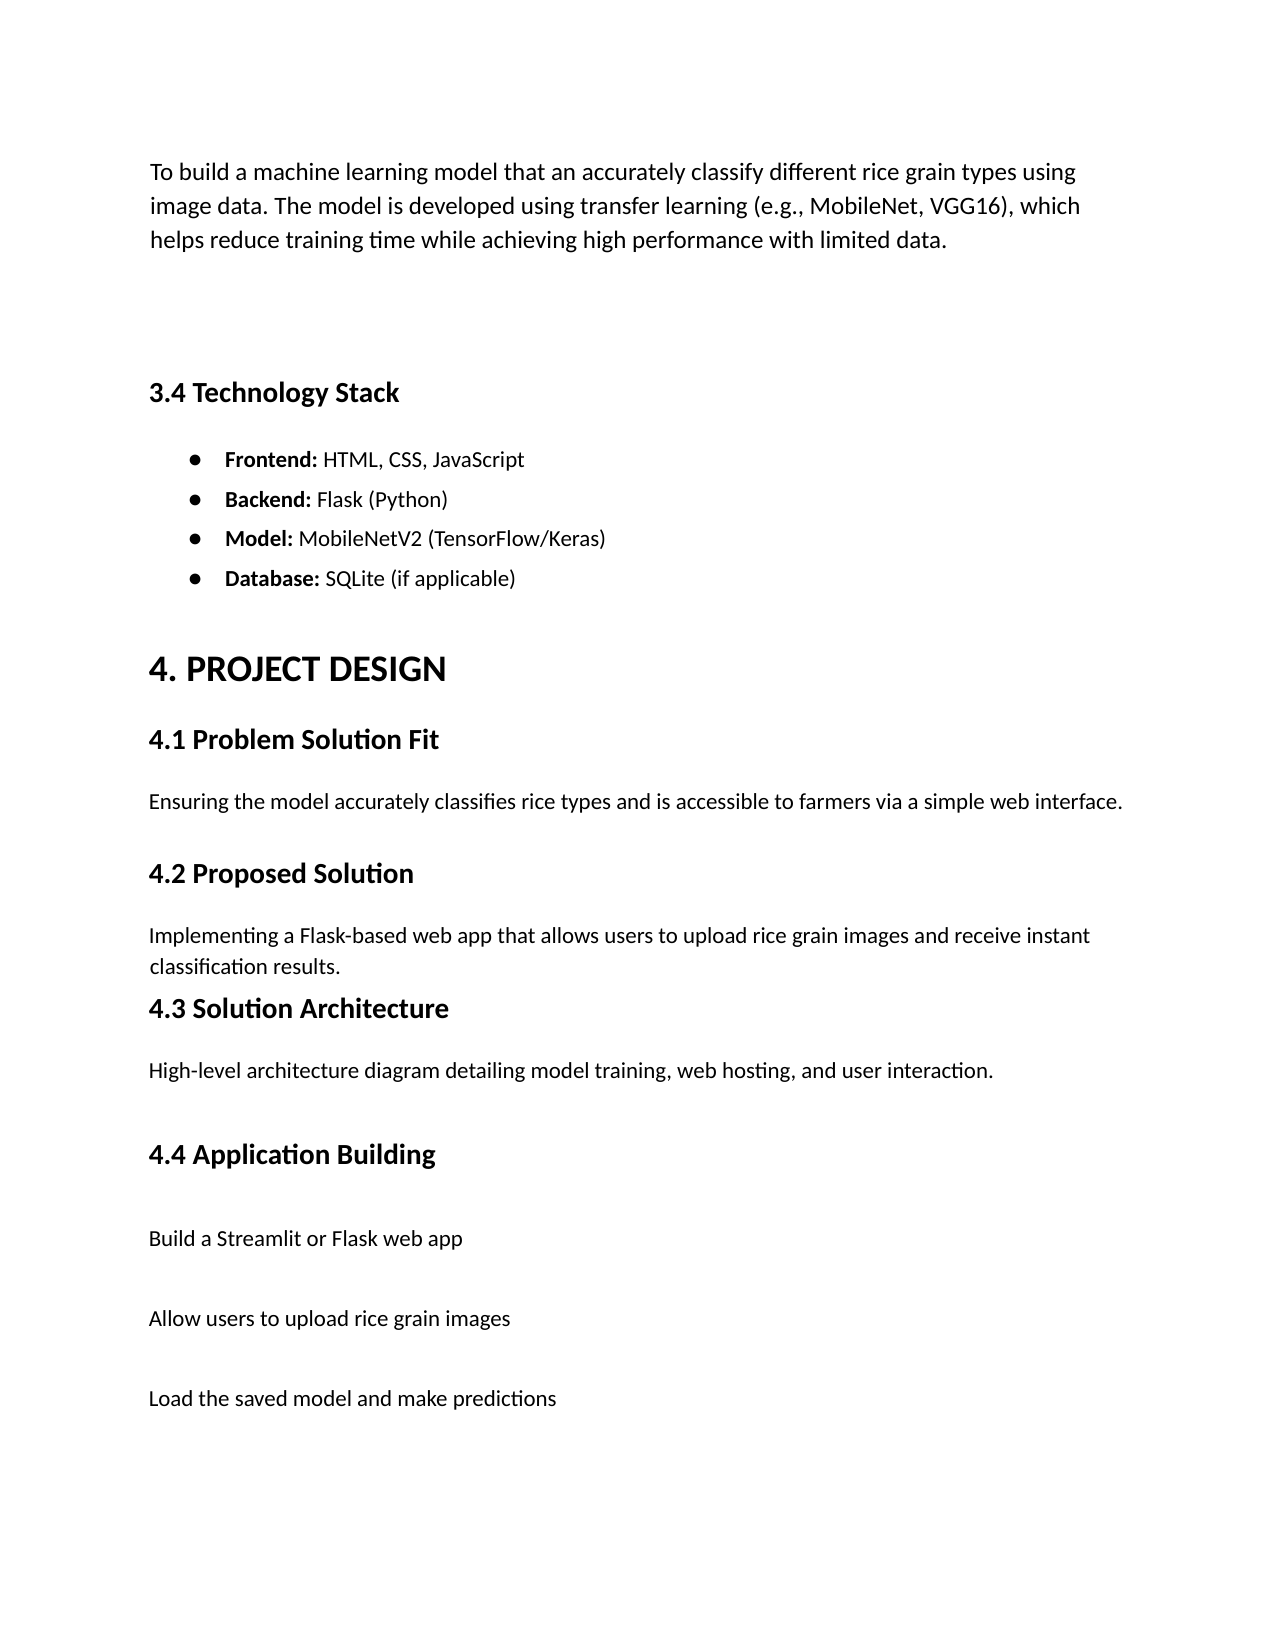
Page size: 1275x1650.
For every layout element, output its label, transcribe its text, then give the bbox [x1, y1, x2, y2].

text Build a Streamlit or Flask web app [148, 1224, 1129, 1252]
text Load the saved model and make predictions [148, 1384, 1129, 1412]
subtitle 4.1 Problem Solution Fit [148, 721, 1131, 757]
text Implementing a Flask-based web app that allows users to upload rice grain images and receive instant classification results. [148, 921, 1129, 980]
text Allow users to upload rice grain images [148, 1304, 1129, 1332]
text 4.4 Application Building [148, 1136, 1129, 1172]
text 4.3 Solution Architecture [148, 991, 1131, 1026]
list Model: MobileNetV2 (TensorFlow/Keras) [187, 523, 1129, 552]
subtitle 3.4 Technology Stack [148, 374, 1131, 409]
text To build a machine learning model that an accurately classify different rice grain types using image data. The model is developed using transfer learning (e.g., MobileNet, VGG16), which helps reduce training time while achieving high performance with limited data. [150, 156, 1129, 255]
text Ensuring the model accurately classifies rice types and is accessible to farmers via a simple web interface. [148, 787, 1129, 815]
list Database: SQLite (if applicable) [187, 563, 1129, 592]
subtitle 4.2 Proposed Solution [148, 855, 1131, 891]
subtitle 4. PROJECT DESIGN [148, 645, 1131, 691]
list Frontend: HTML, CSS, JavaScript [187, 444, 1129, 473]
list Backend: Flask (Python) [187, 484, 1129, 513]
text High-level architecture diagram detailing model training, web hosting, and user interaction. [148, 1056, 1129, 1084]
